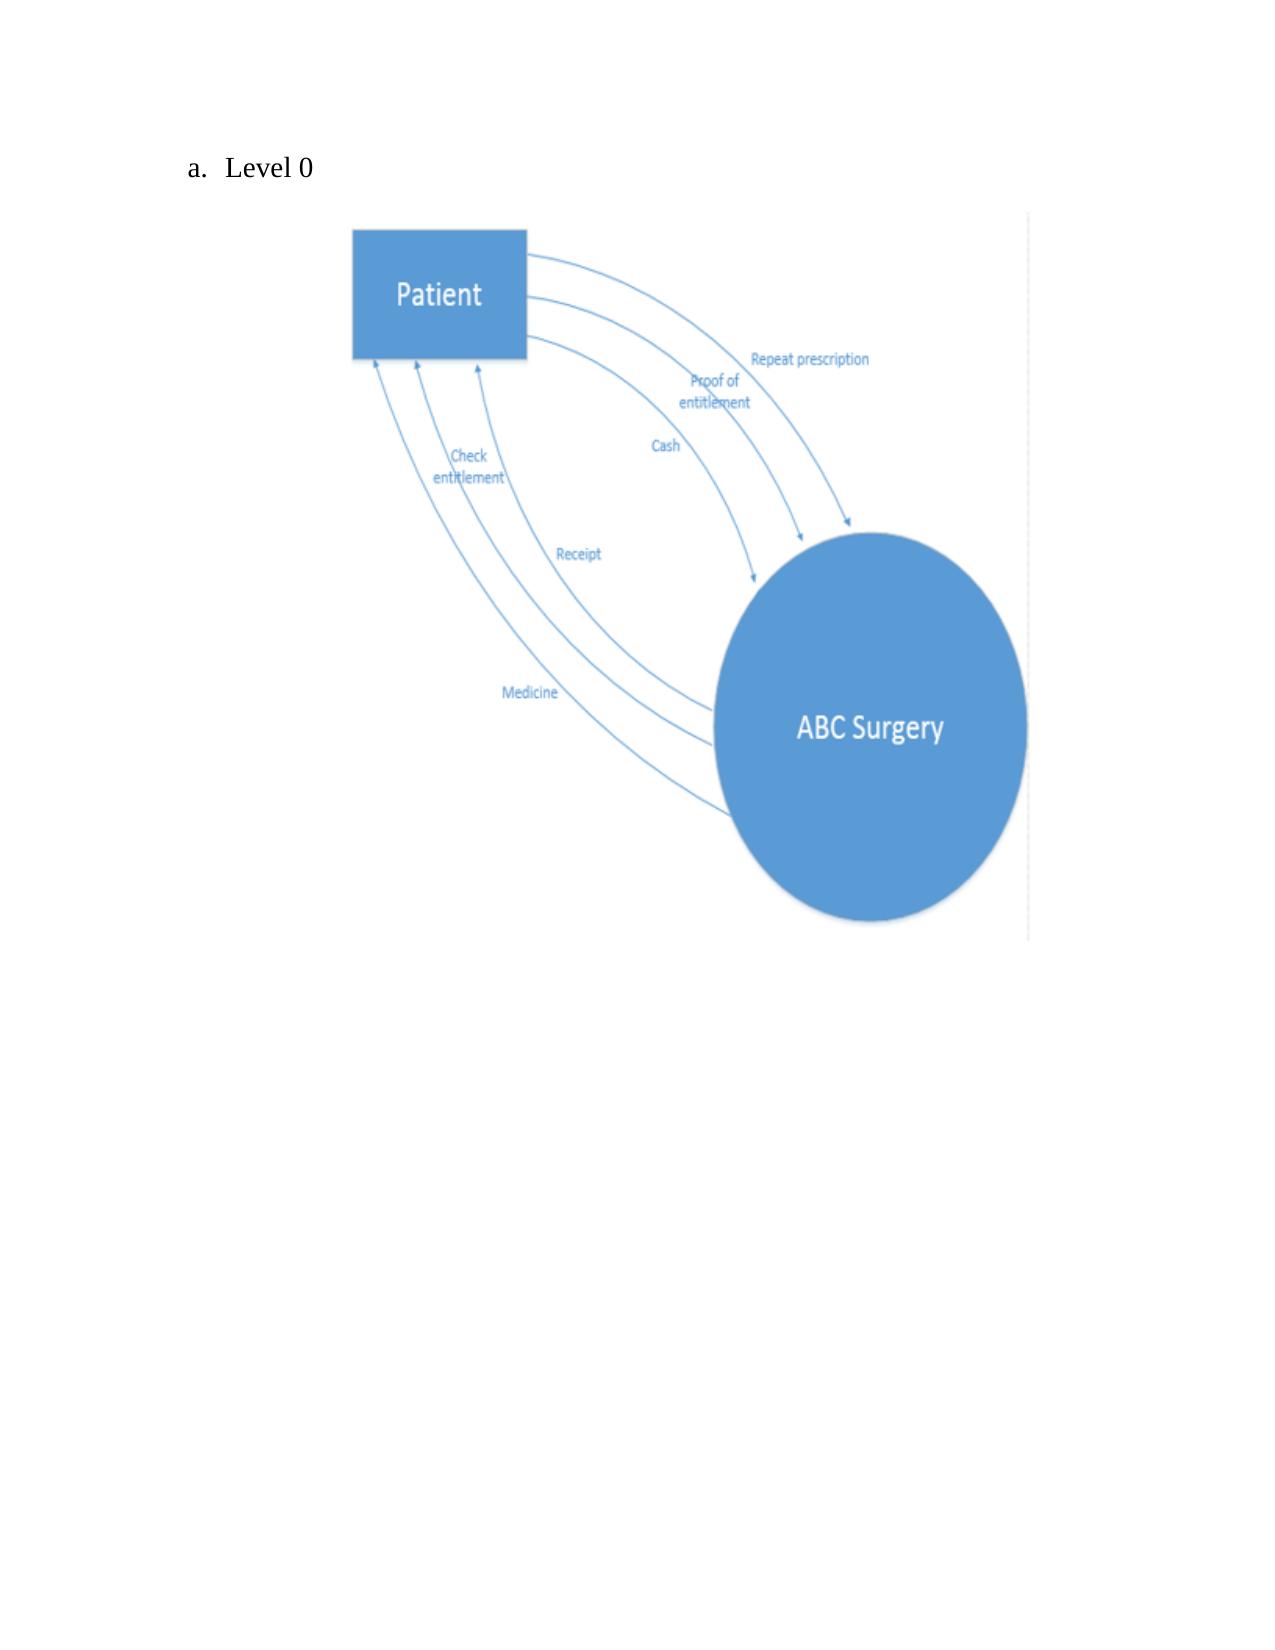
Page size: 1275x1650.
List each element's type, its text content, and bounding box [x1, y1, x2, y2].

list Level 0 [187, 150, 1125, 183]
picture [225, 212, 1136, 991]
